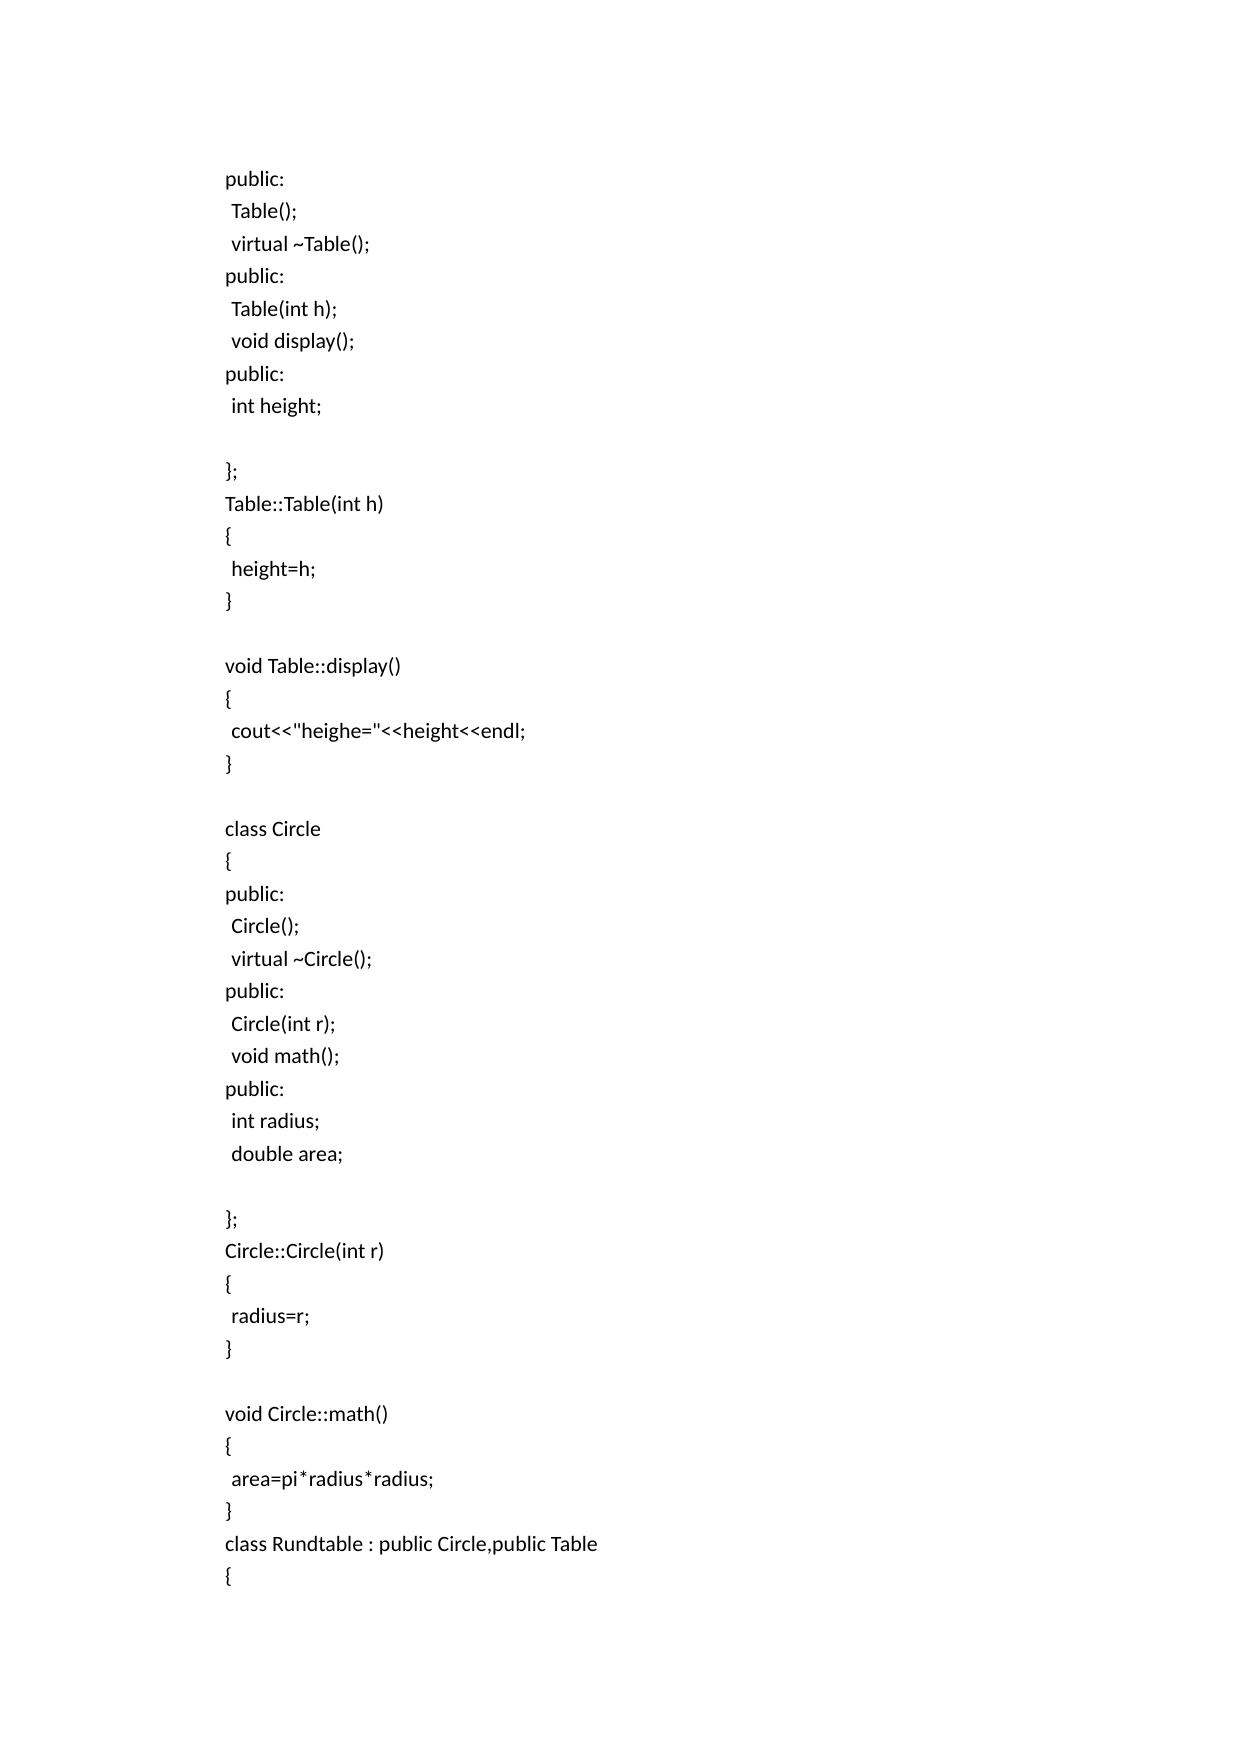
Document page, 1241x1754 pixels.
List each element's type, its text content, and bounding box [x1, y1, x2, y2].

text class Rundtable : public Circle,public Table [225, 1527, 1053, 1559]
text void math(); [225, 1039, 1053, 1072]
text public: [225, 877, 1053, 909]
text void Table::display() [225, 649, 1053, 682]
text area=pi*radius*radius; [225, 1462, 1053, 1494]
text radius=r; [225, 1299, 1053, 1332]
text Circle::Circle(int r) [225, 1234, 1053, 1267]
text height=h; [225, 552, 1053, 584]
text public: [225, 974, 1053, 1007]
text } [225, 1332, 1053, 1364]
text Table::Table(int h) [225, 487, 1053, 519]
text { [225, 1429, 1053, 1462]
text virtual ~Table(); [225, 227, 1053, 259]
text public: [225, 259, 1053, 292]
text Circle(); [225, 909, 1053, 942]
text virtual ~Circle(); [225, 942, 1053, 974]
text cout<<"heighe="<<height<<endl; [225, 714, 1053, 747]
text int height; [225, 389, 1053, 422]
text { [225, 1559, 1053, 1592]
text Table(); [225, 194, 1053, 227]
text void display(); [225, 324, 1053, 357]
text public: [225, 357, 1053, 389]
text { [225, 844, 1053, 877]
text { [225, 682, 1053, 714]
text Table(int h); [225, 292, 1053, 324]
text void Circle::math() [225, 1397, 1053, 1429]
text public: [225, 1072, 1053, 1104]
text public: [225, 162, 1053, 194]
text Circle(int r); [225, 1007, 1053, 1039]
text } [225, 1494, 1053, 1527]
text { [225, 519, 1053, 552]
text int radius; [225, 1104, 1053, 1137]
text }; [225, 454, 1053, 487]
text } [225, 584, 1053, 617]
text class Circle [225, 812, 1053, 844]
text } [225, 747, 1053, 779]
text double area; [225, 1137, 1053, 1169]
text { [225, 1267, 1053, 1299]
text }; [225, 1202, 1053, 1234]
